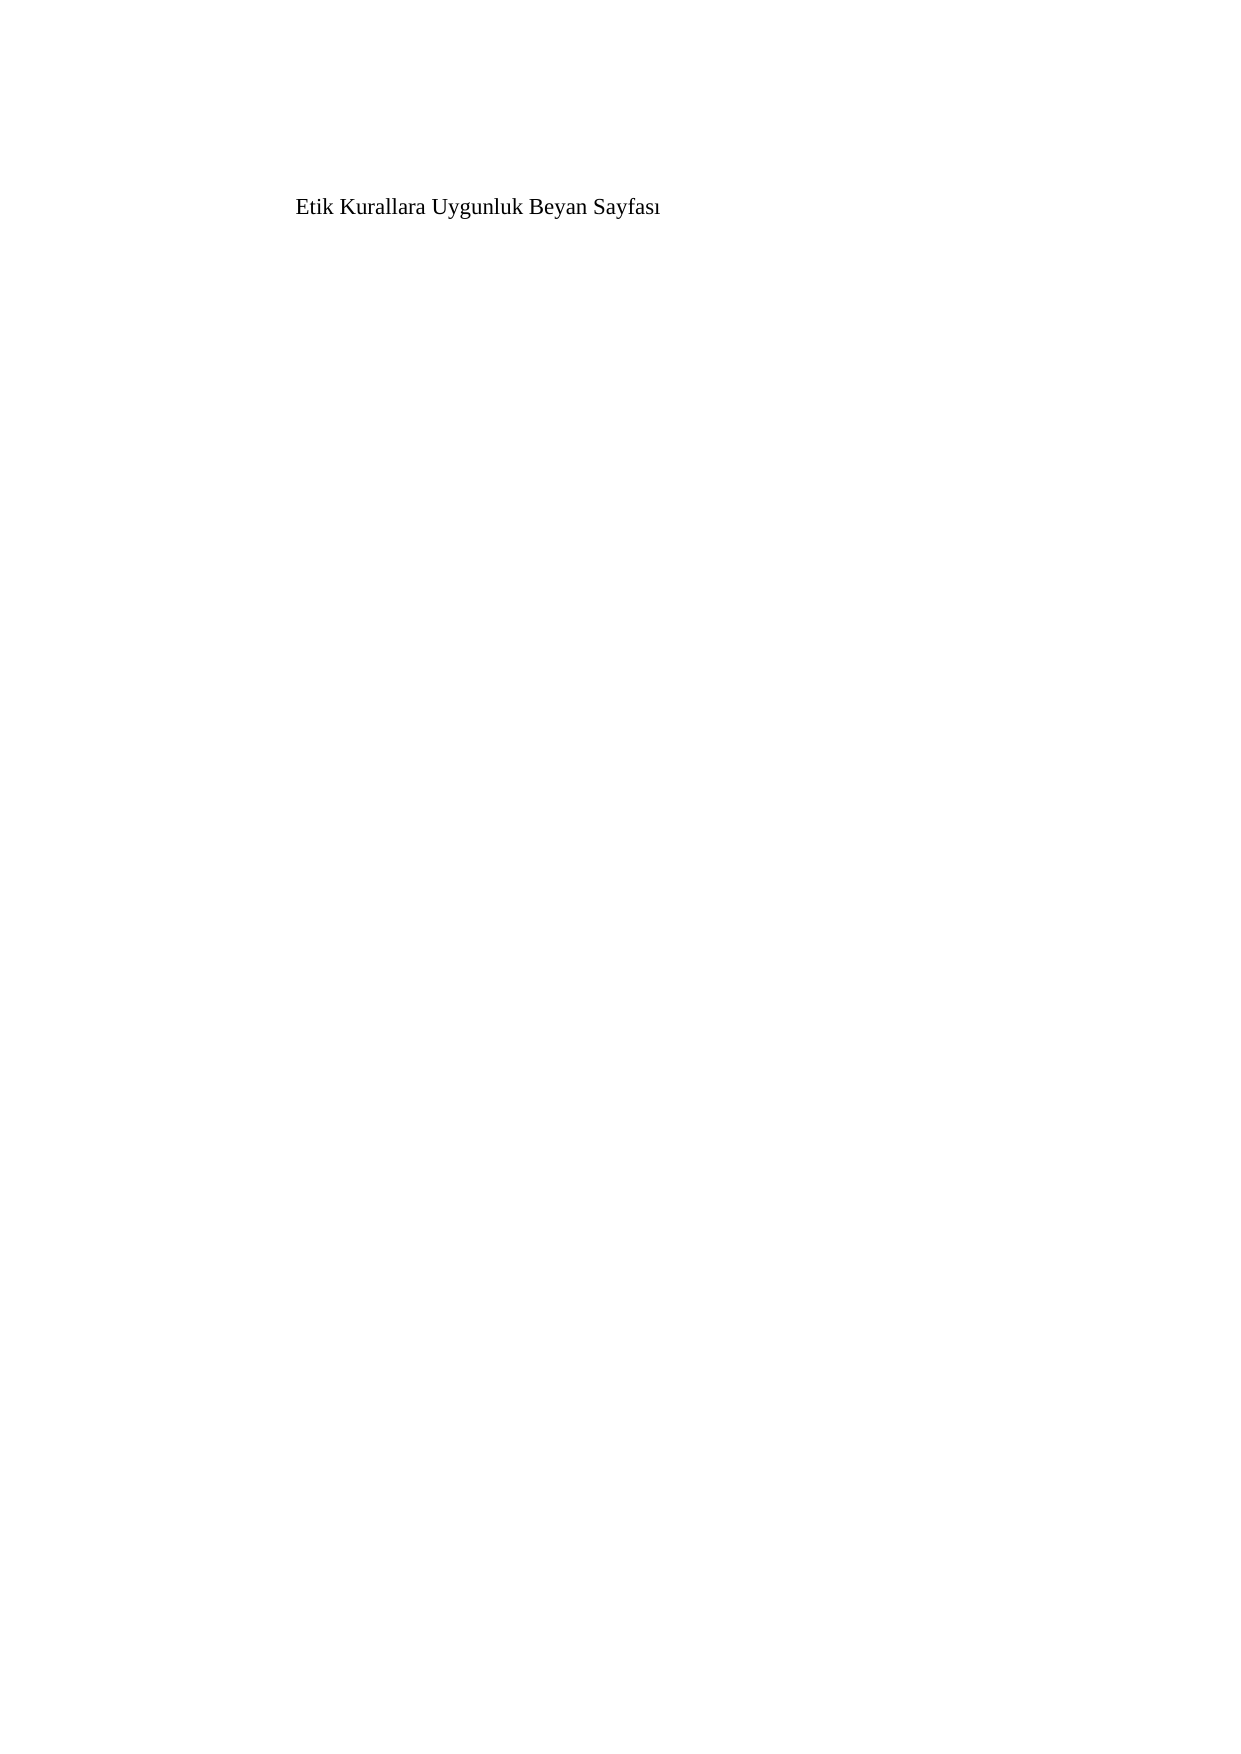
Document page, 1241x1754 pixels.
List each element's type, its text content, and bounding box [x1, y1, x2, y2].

text Etik Kurallara Uygunluk Beyan Sayfası [295, 193, 1122, 219]
